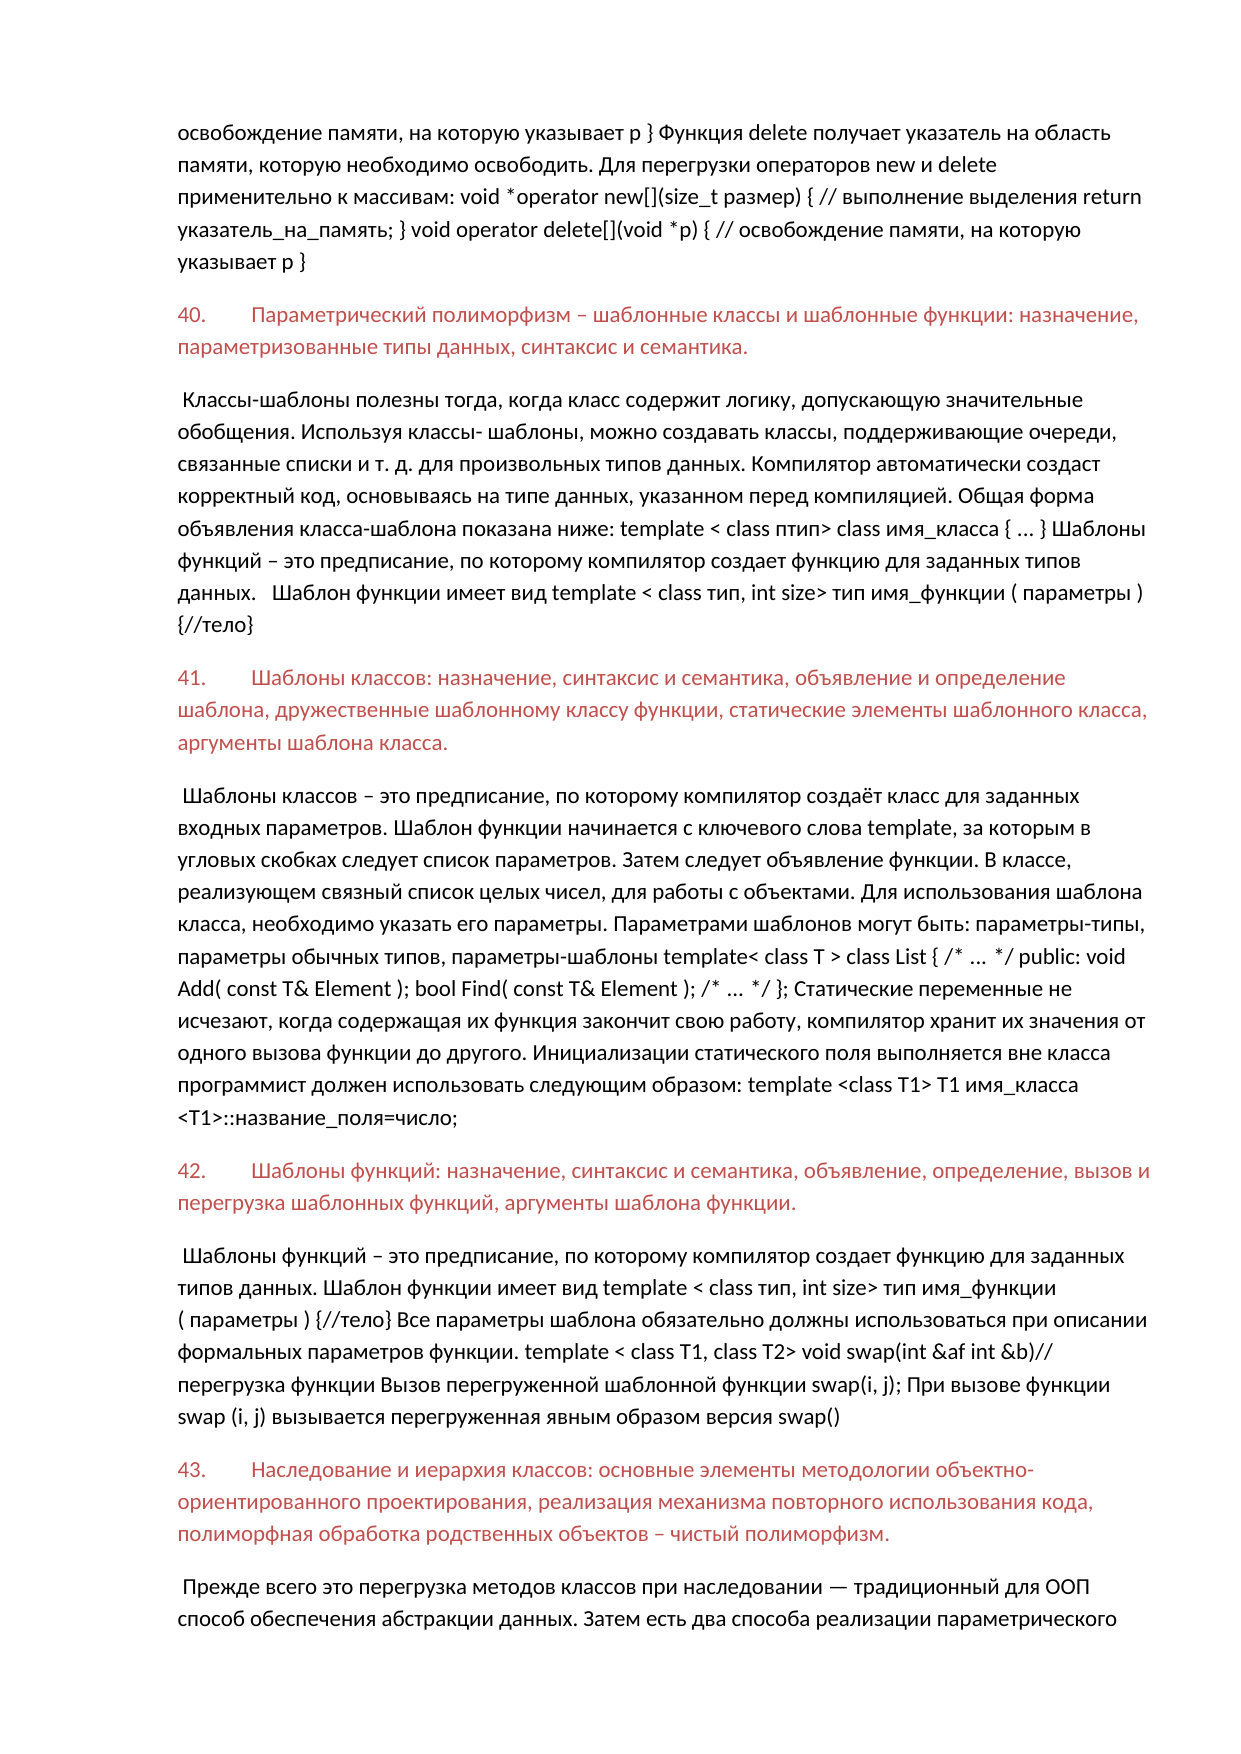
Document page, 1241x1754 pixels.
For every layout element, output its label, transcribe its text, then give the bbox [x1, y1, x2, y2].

text Классы-шаблоны полезны тогда, когда класс содержит логику, допускающую значительные обобщения. Используя классы- шаблоны, можно создавать классы, поддерживающие очереди, связанные списки и т. д. для про­извольных типов данных. Компилятор автоматически создаст корректный код, основываясь на типе данных, указанном перед компиляцией. Общая форма объявления класса-шаблона показа­на ниже: template < class птип> class имя_класса { ... } Шаблоны функций­ – это предписание, по которому компилятор создает функцию для заданных типов данных. Шаблон функции имеет вид template < class тип, int size> тип имя_функции ( параметры ) {//тело} [177, 385, 1152, 638]
text 40. Параметрический полиморфизм – шаблонные классы и шаблонные функции: назначение, параметризованные типы данных, синтаксис и семантика. [177, 300, 1152, 360]
text 43. Наследование и иерархия классов: основные элементы методологии объектно-ориентированного проектирования, реализация механизма повторного использования кода, полиморфная обработка родственных объектов – чистый полиморфизм. [177, 1455, 1152, 1547]
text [177, 118, 1152, 275]
text 41. Шаблоны классов: назначение, синтаксис и семантика, объявление и определение шаблона, дружественные шаблонному классу функции, статические элементы шаблонного класса, аргументы шаблона класса. [177, 663, 1152, 756]
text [177, 1572, 1152, 1632]
text Шаблоны функций­ – это предписание, по которому компилятор создает функцию для заданных типов данных. Шаблон функции имеет вид template < class тип, int size> тип имя_функции ( параметры ) {//тело} Все параметры шаблона обязательно должны использоваться при описании формальных параметров функции. template < class T1, class T2> void swap(int &af int &b)// перегрузка функции Вызов перегруженной шаблонной функции swap(i, j); При вызове функции swap (i, j) вызывается перегруженная явным образом версия swap() [177, 1241, 1152, 1430]
text 42. Шаблоны функций: назначение, синтаксис и семантика, объявление, определение, вызов и перегрузка шаблонных функций, аргументы шаблона функции. [177, 1156, 1152, 1216]
text Шаблоны классов­ – это предписание, по которому компилятор создаёт класс для заданных входных параметров.­ Шаблон функции начинается с ключевого слова template, за которым в угловых скобках следует список параметров. Затем следует объявление функции. В классе, реализующем связный список целых чисел, для работы с объектами. Для использования шаблона класса, необходимо указать его параметры. Параметрами шаблонов могут быть: параметры-типы, параметры обычных типов, параметры-шаблоны template< class T > class List { /* ... */ public: void Add( const T& Element ); bool Find( const T& Element ); /* ... */ }; Статические переменные не исчезают, когда содержащая их функция закончит свою работу, компилятор хранит их значения от одного вызова функции до другого. Инициализации статического поля выполняется вне класса программист должен использовать следующим образом: template <class T1> T1 имя_класса <T1>::название_поля=число; [177, 781, 1152, 1131]
